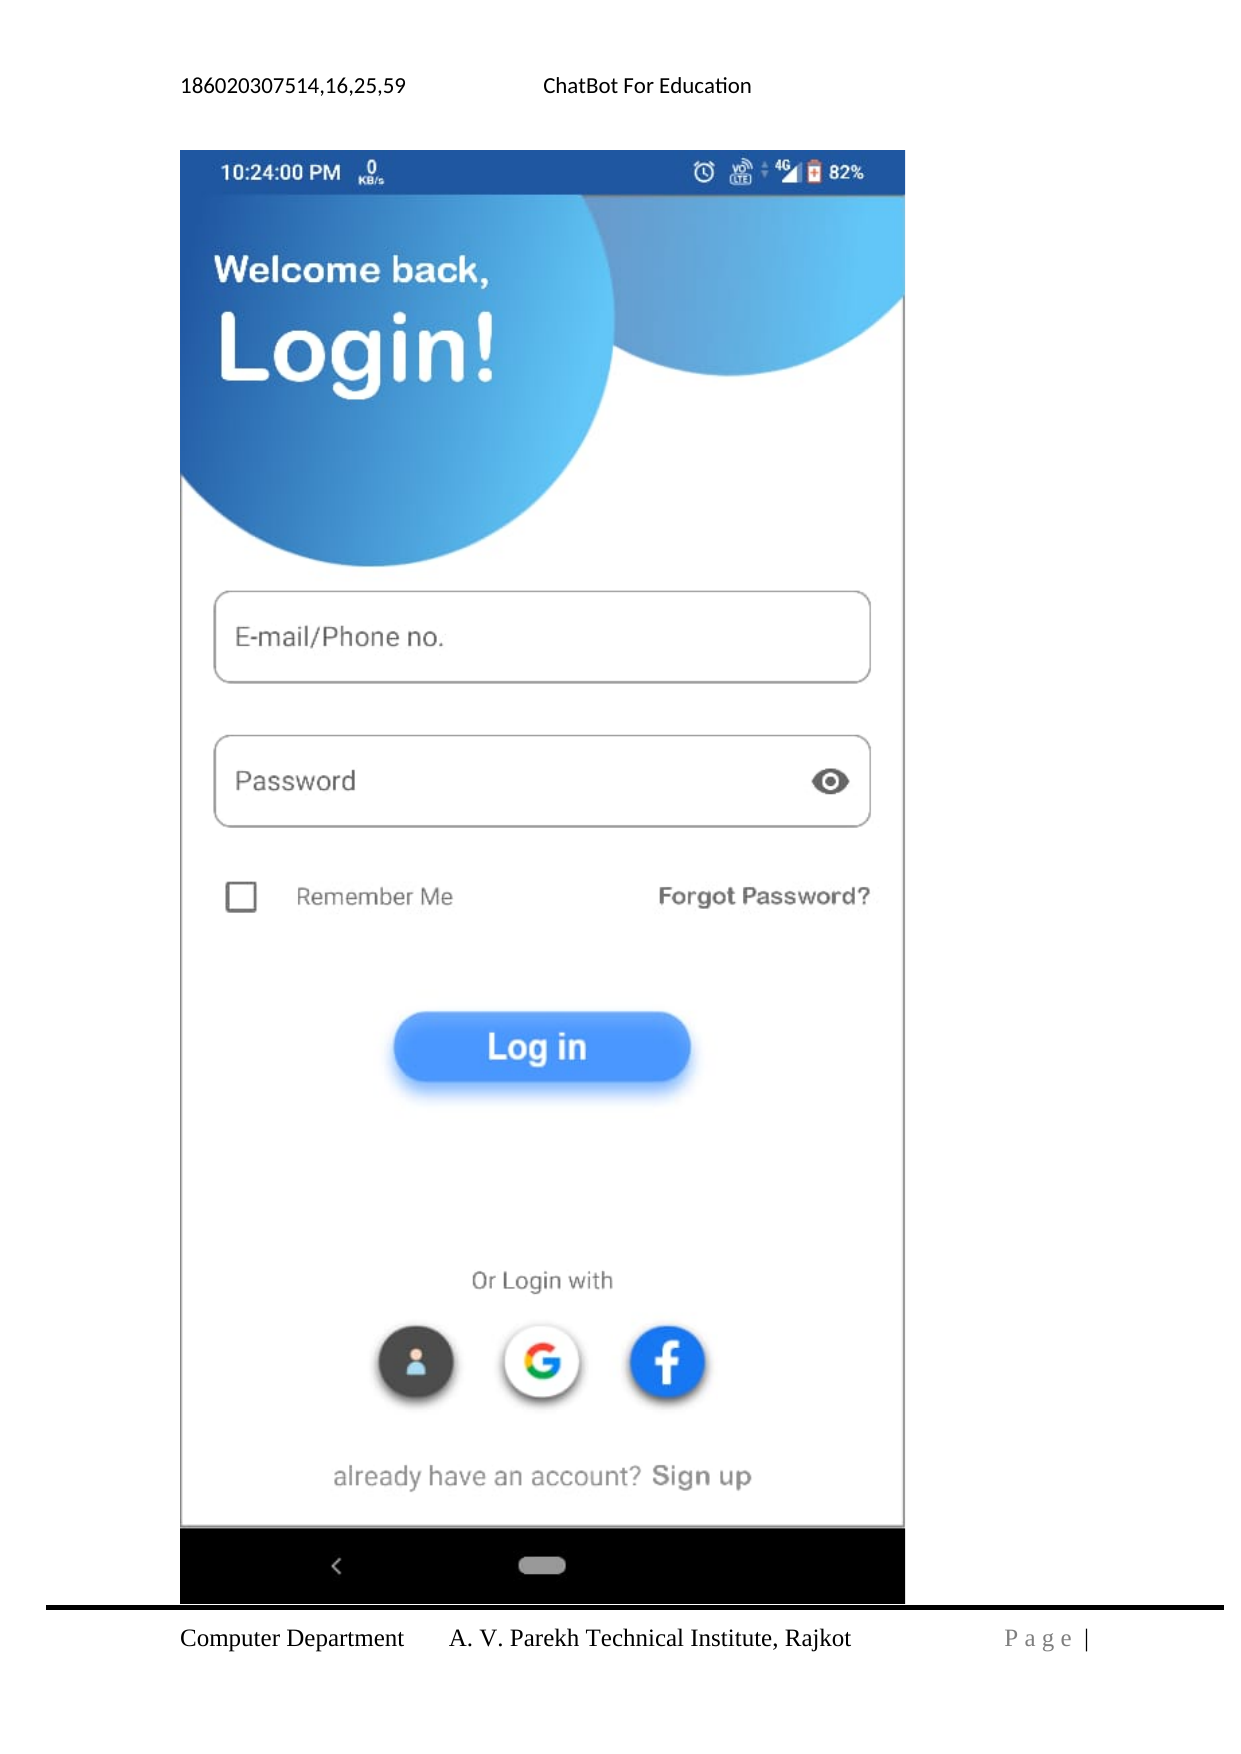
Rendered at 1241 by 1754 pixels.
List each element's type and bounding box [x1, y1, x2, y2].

picture [180, 150, 905, 1604]
